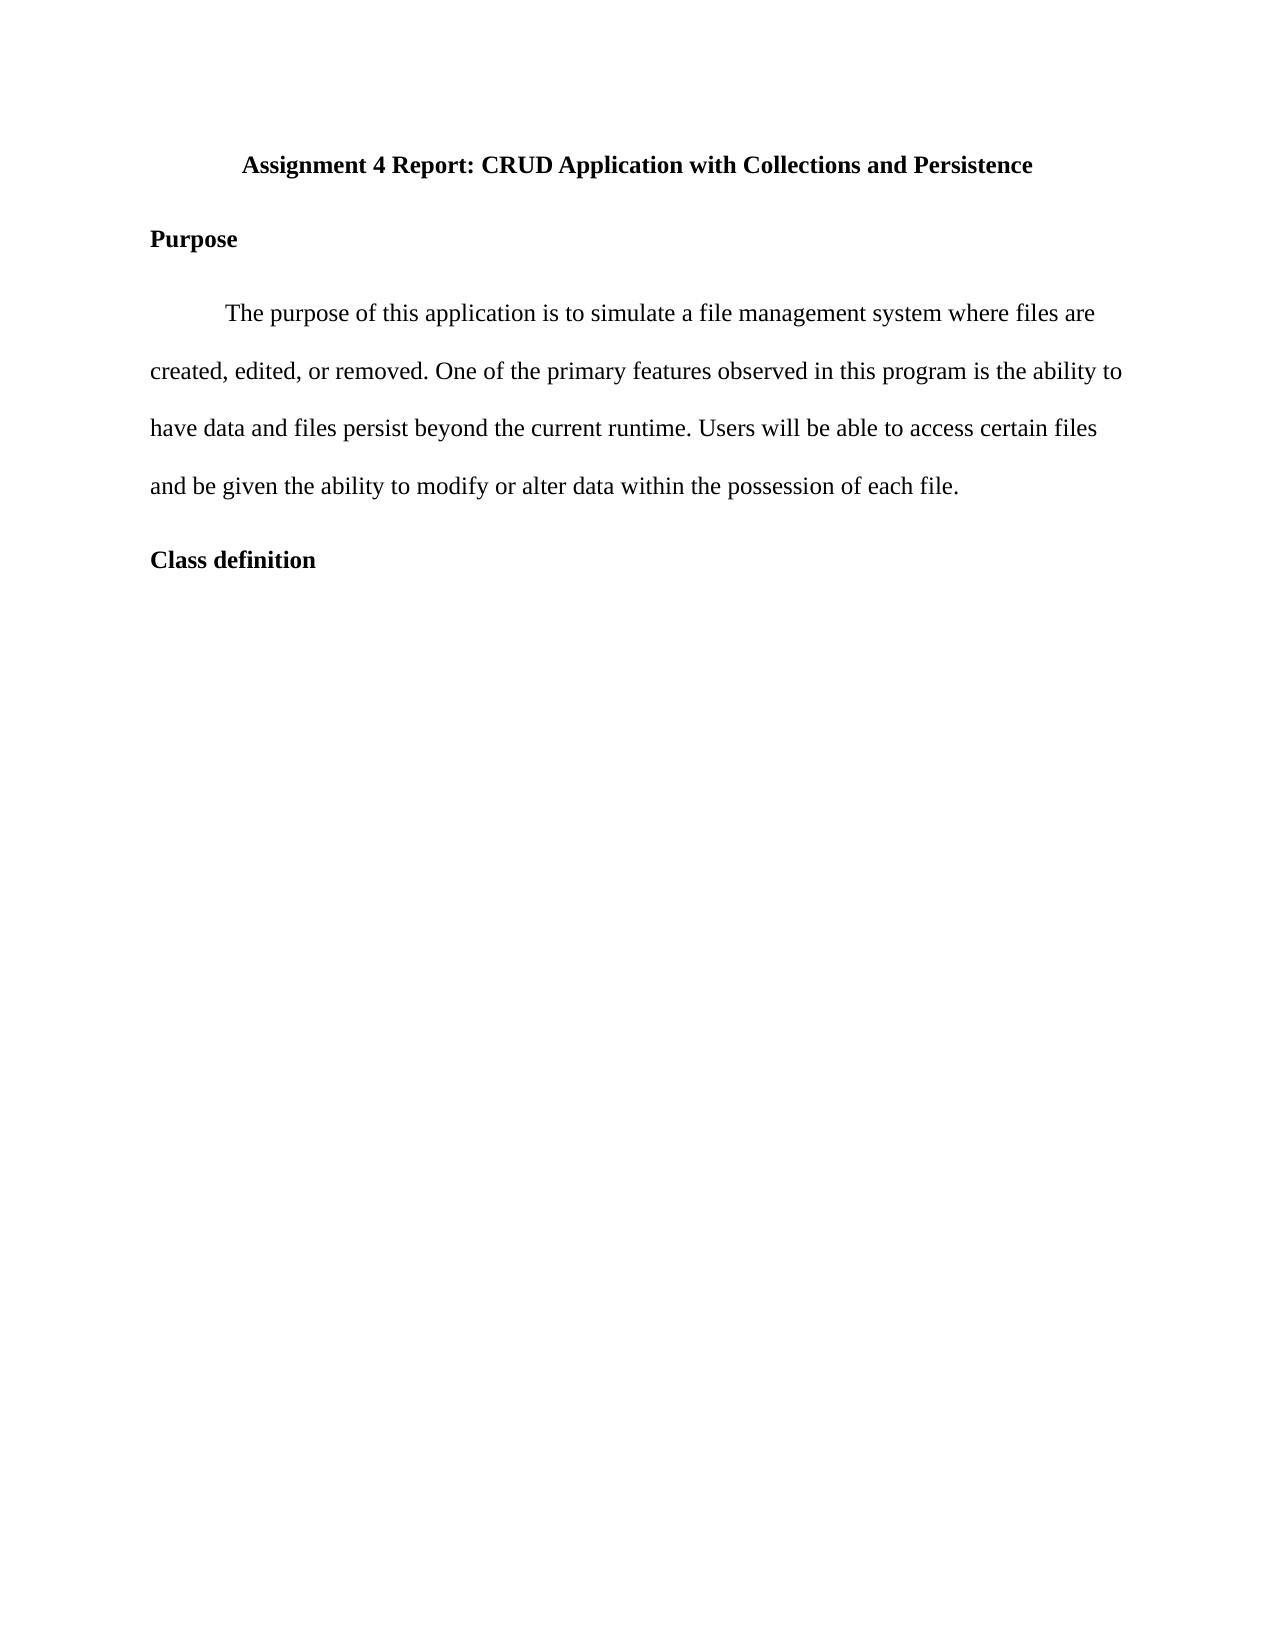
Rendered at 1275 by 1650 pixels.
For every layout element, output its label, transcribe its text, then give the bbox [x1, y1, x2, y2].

text Assignment 4 Report: CRUD Application with Collections and Persistence [150, 150, 1125, 179]
text The purpose of this application is to simulate a file management system where files are created, edited, or removed. One of the primary features observed in this program is the ability to have data and files persist beyond the current runtime. Users will be able to access certain files and be given the ability to modify or alter data within the possession of each file. [150, 298, 1125, 499]
text Class definition [150, 545, 1125, 574]
text Purpose [150, 224, 1125, 253]
